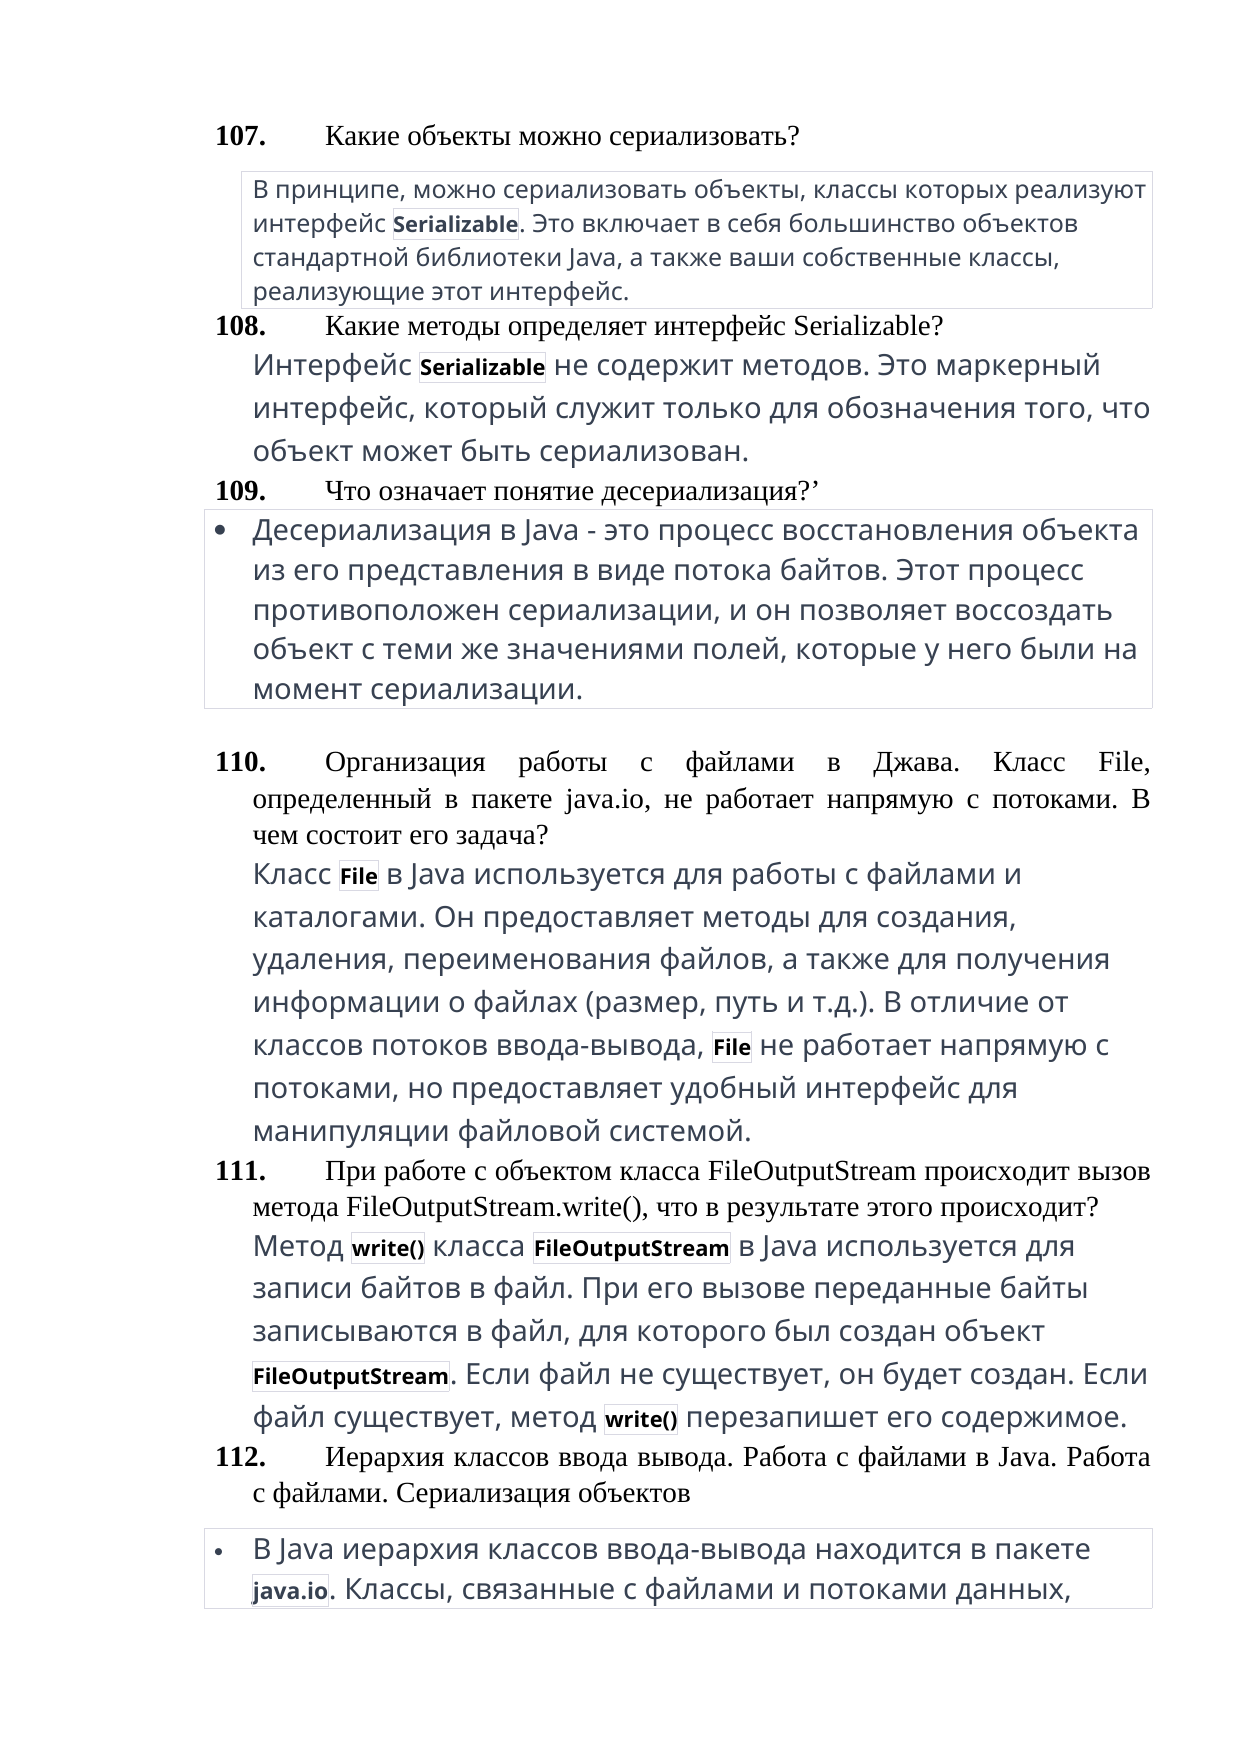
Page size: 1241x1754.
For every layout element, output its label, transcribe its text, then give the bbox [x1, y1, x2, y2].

text В принципе, можно сериализовать объекты, классы которых реализуют интерфейс Serializable. Это включает в себя большинство объектов стандартной библиотеки Java, а также ваши собственные классы, реализующие этот интерфейс. [242, 172, 1152, 308]
list Интерфейс Serializable не содержит методов. Это маркерный интерфейс, который служит только для обозначения того, что объект может быть сериализован. [252, 344, 1152, 470]
list Организация работы с файлами в Джава. Класс File, определенный в пакете java.io, не работает напрямую с потоками. В чем состоит его задача? [215, 744, 1152, 850]
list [205, 1529, 1152, 1608]
list Метод write() класса FileOutputStream в Java используется для записи байтов в файл. При его вызове переданные байты записываются в файл, для которого был создан объект FileOutputStream. Если файл не существует, он будет создан. Если файл существует, метод write() перезапишет его содержимое. [252, 1225, 1152, 1436]
list Что означает понятие десериализация?’ [215, 473, 1152, 506]
list Иерархия классов ввода вывода. Работа с файлами в Java. Работа с файлами. Сериализация объектов [215, 1439, 1152, 1509]
list Десериализация в Java - это процесс восстановления объекта из его представления в виде потока байтов. Этот процесс противоположен сериализации, и он позволяет воссоздать объект с теми же значениями полей, которые у него были на момент сериализации. [205, 510, 1152, 708]
list Какие объекты можно сериализовать? [215, 118, 1152, 152]
list Класс File в Java используется для работы с файлами и каталогами. Он предоставляет методы для создания, удаления, переименования файлов, а также для получения информации о файлах (размер, путь и т.д.). В отличие от классов потоков ввода-вывода, File не работает напрямую с потоками, но предоставляет удобный интерфейс для манипуляции файловой системой. [252, 853, 1152, 1149]
list Какие методы определяет интерфейс Serializable? [215, 308, 1152, 342]
list При работе с объектом класса FileOutputStream происходит вызов метода FileOutputStream.write(), что в результате этого происходит? [215, 1153, 1152, 1222]
